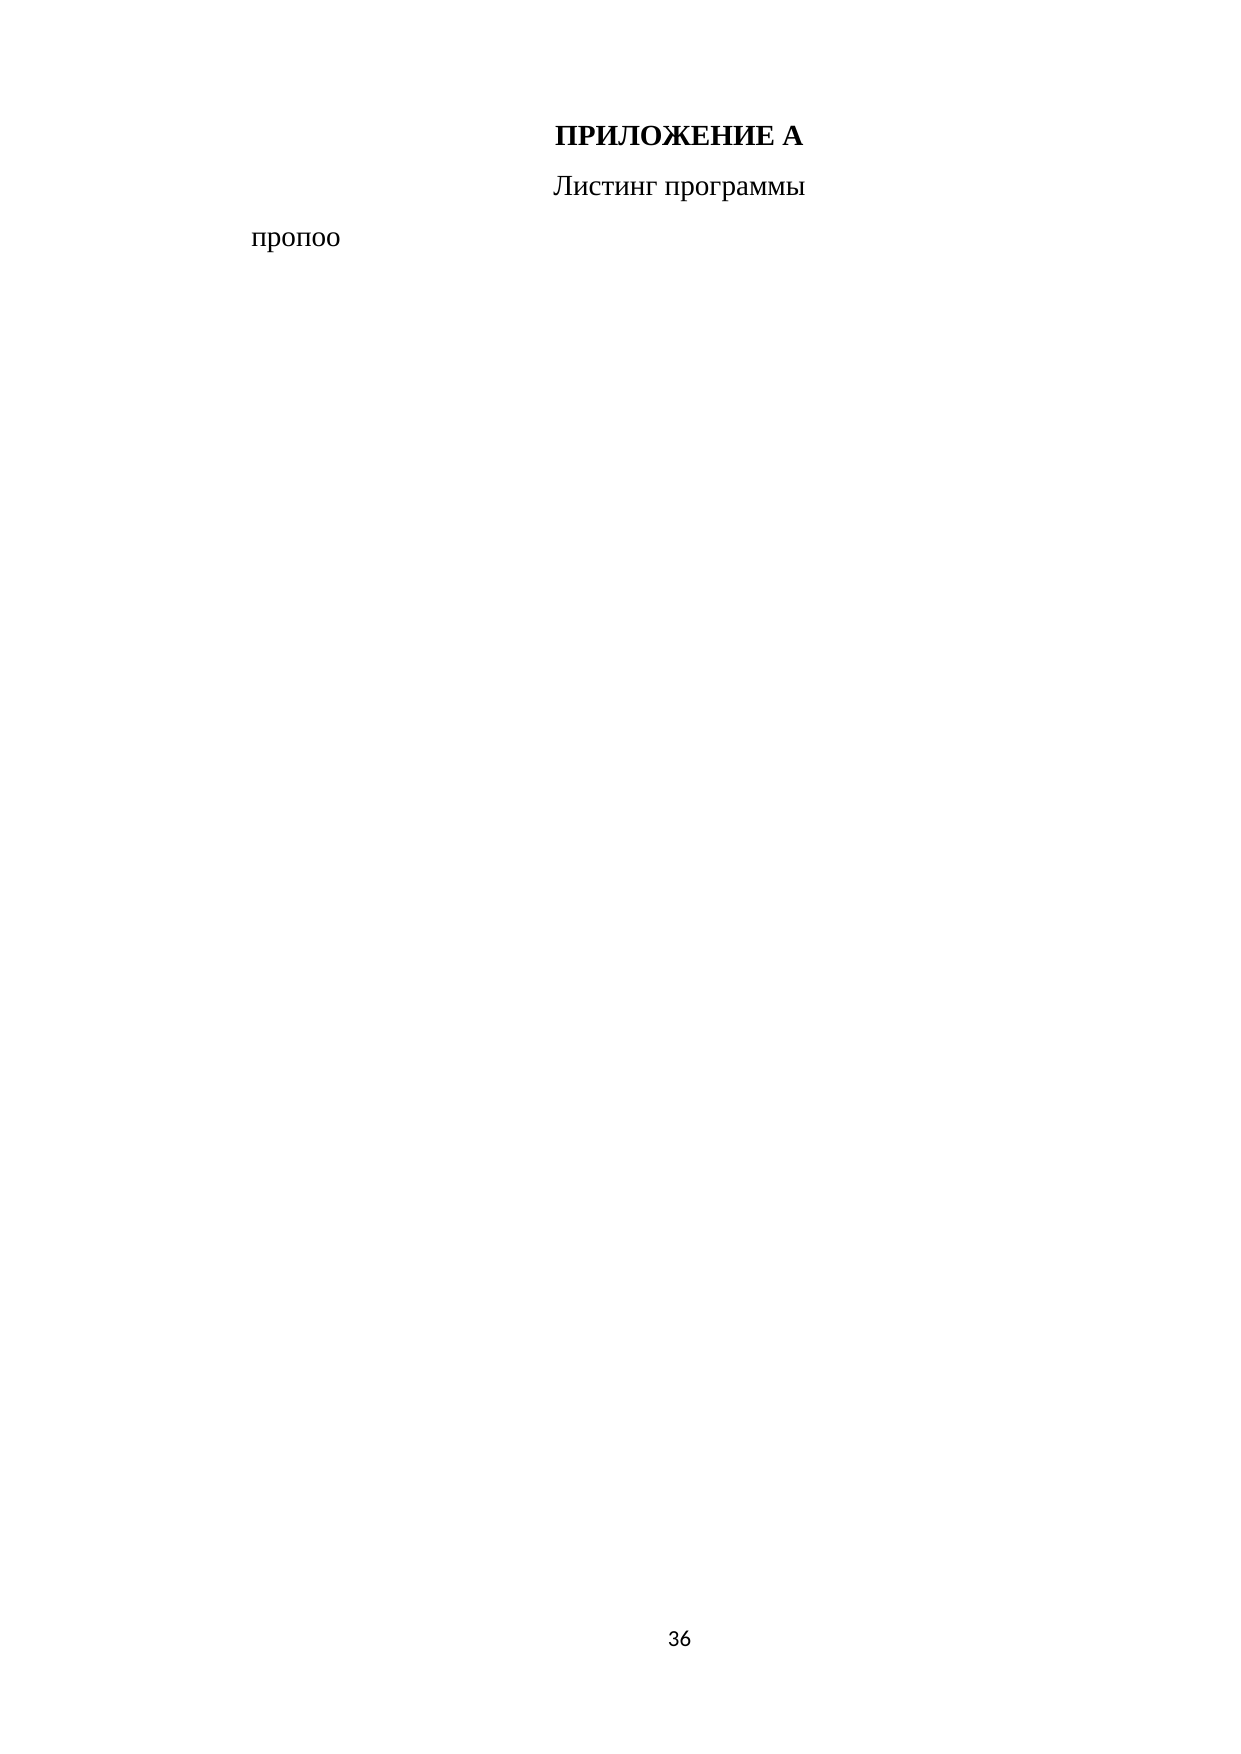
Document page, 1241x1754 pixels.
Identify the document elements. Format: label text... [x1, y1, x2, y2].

text пропоо [177, 219, 1181, 252]
text Листинг программы [177, 168, 1181, 202]
list Приложение А [177, 118, 1181, 152]
